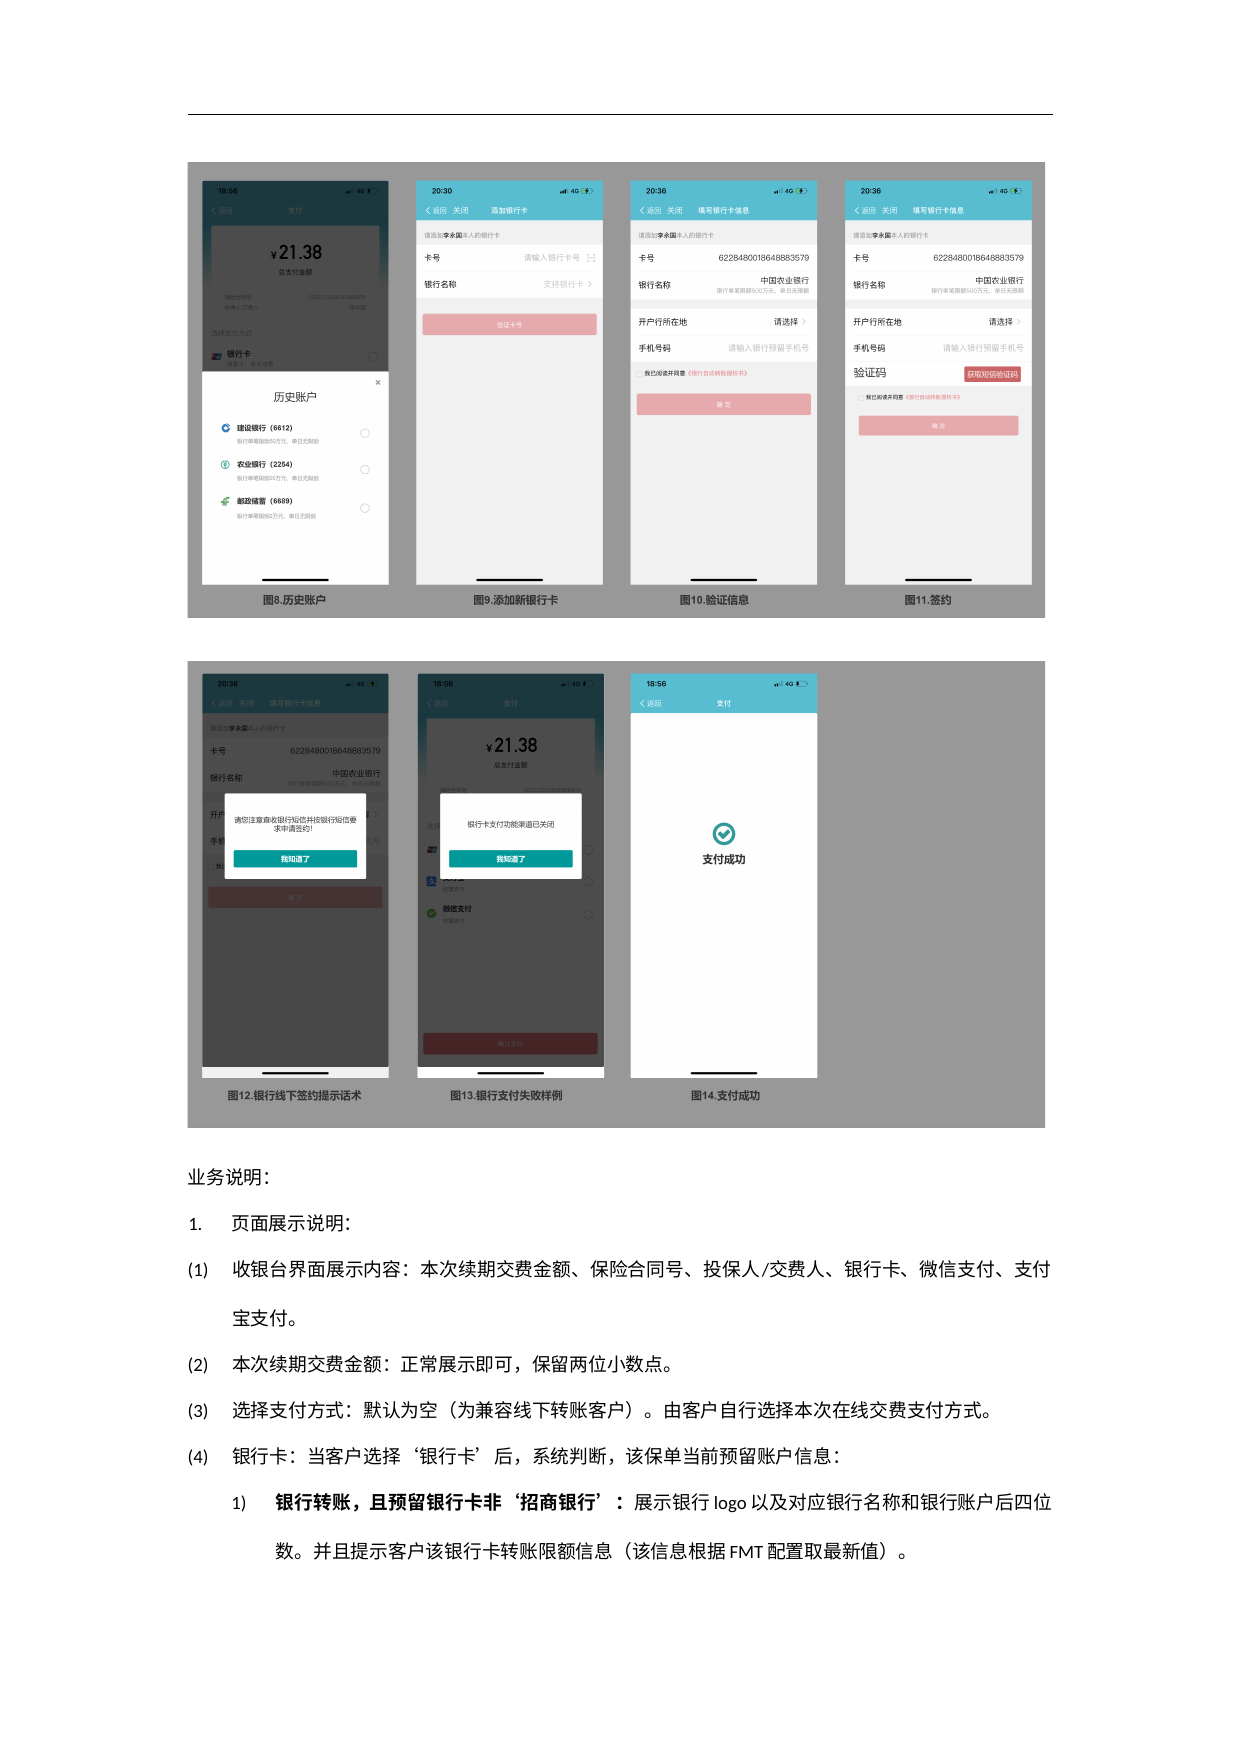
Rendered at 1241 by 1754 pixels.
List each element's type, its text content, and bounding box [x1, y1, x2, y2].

picture [187, 661, 1046, 1128]
list 选择支付方式：默认为空（为兼容线下转账客户）。由客户自行选择本次在线交费支付方式。 [187, 1393, 1053, 1425]
list 银行转账，且预留银行卡非‘招商银行’：展示银行logo以及对应银行名称和银行账户后四位数。并且提示客户该银行卡转账限额信息（该信息根据FMT配置取最新值）。 [231, 1485, 1053, 1566]
list 银行卡：当客户选择‘银行卡’后，系统判断，该保单当前预留账户信息： [187, 1439, 1053, 1471]
list 业务说明： [187, 1160, 1053, 1192]
list 收银台界面展示内容：本次续期交费金额、保险合同号、投保人/交费人、银行卡、微信支付、支付宝支付。 [187, 1252, 1053, 1333]
picture [187, 162, 1046, 618]
list 页面展示说明： [144, 1206, 1053, 1238]
list 本次续期交费金额：正常展示即可，保留两位小数点。 [187, 1347, 1053, 1379]
